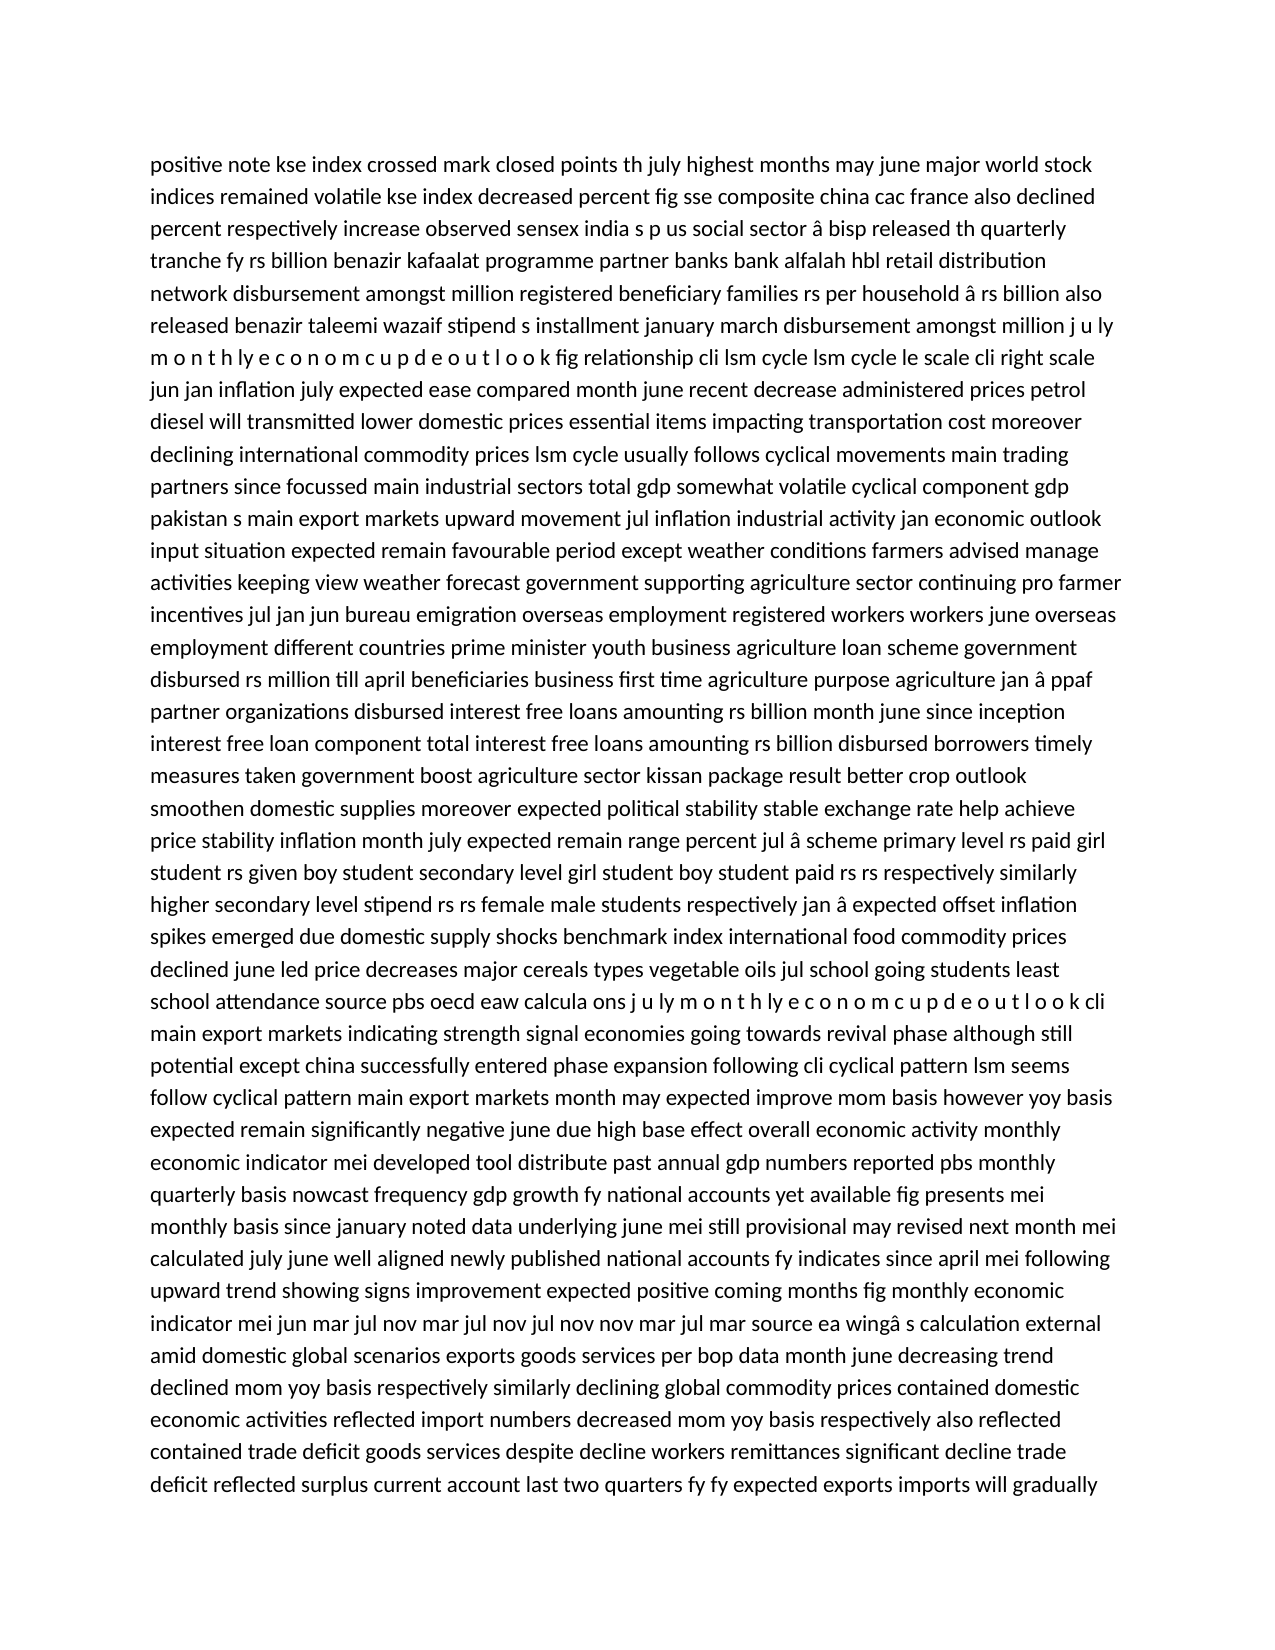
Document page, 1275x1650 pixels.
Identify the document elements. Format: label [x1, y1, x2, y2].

text [150, 150, 1125, 1498]
